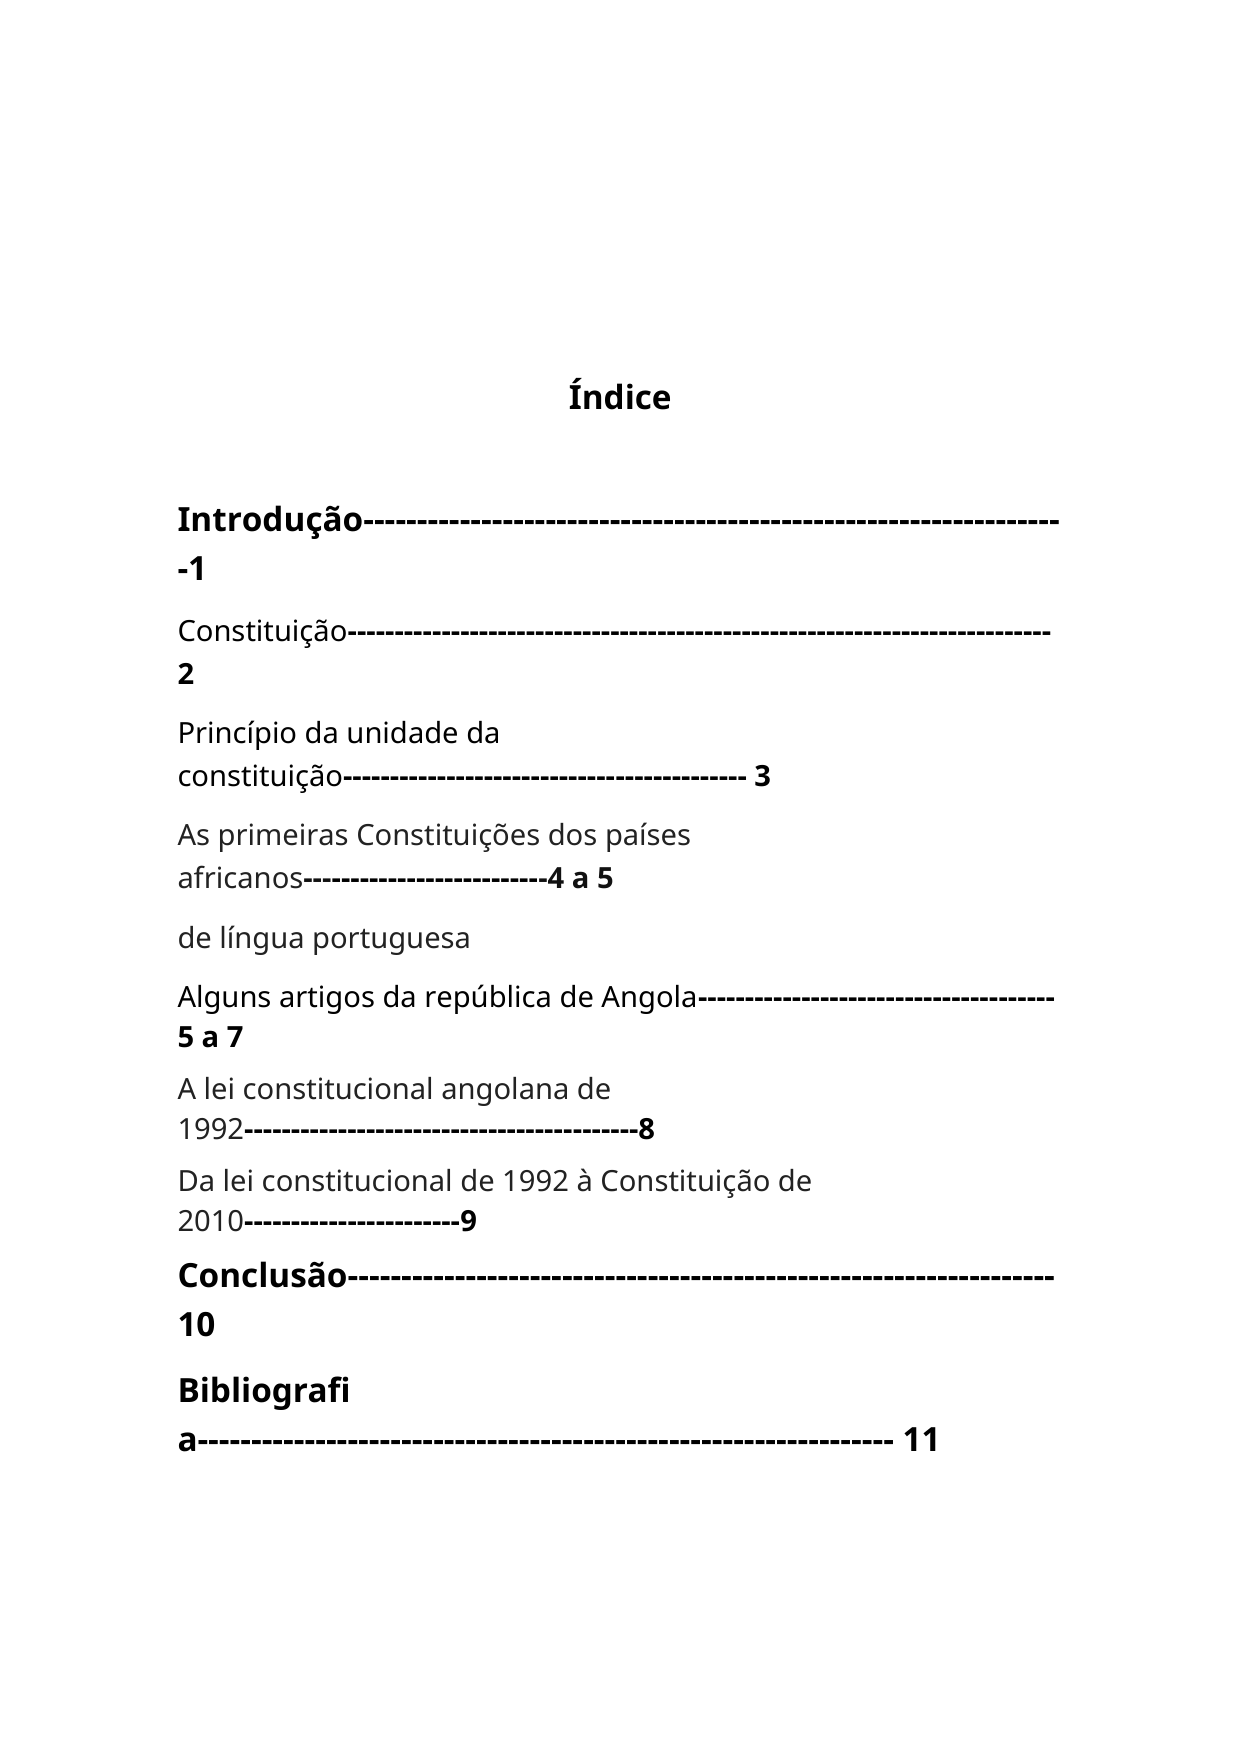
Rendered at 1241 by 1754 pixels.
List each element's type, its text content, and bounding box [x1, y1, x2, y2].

text Bibliografia----------------------------------------------------------------- 11 [177, 1367, 1063, 1461]
text A lei constitucional angolana de 1992------------------------------------------8 [177, 1068, 1063, 1148]
text Constituição--------------------------------------------------------------------------- 2 [177, 610, 1063, 693]
text Introdução------------------------------------------------------------------1 [177, 496, 1063, 590]
text Princípio da unidade da constituição------------------------------------------- 3 [177, 712, 1063, 795]
text Índice [177, 373, 1063, 419]
text Da lei constitucional de 1992 à Constituição de 2010-----------------------9 [177, 1160, 1063, 1239]
text de língua portuguesa [177, 917, 1063, 957]
text Conclusão------------------------------------------------------------------ 10 [177, 1252, 1063, 1346]
text Alguns artigos da república de Angola--------------------------------------5 a 7 [177, 976, 1063, 1056]
text As primeiras Constituições dos países africanos--------------------------4 a 5 [177, 815, 1063, 897]
